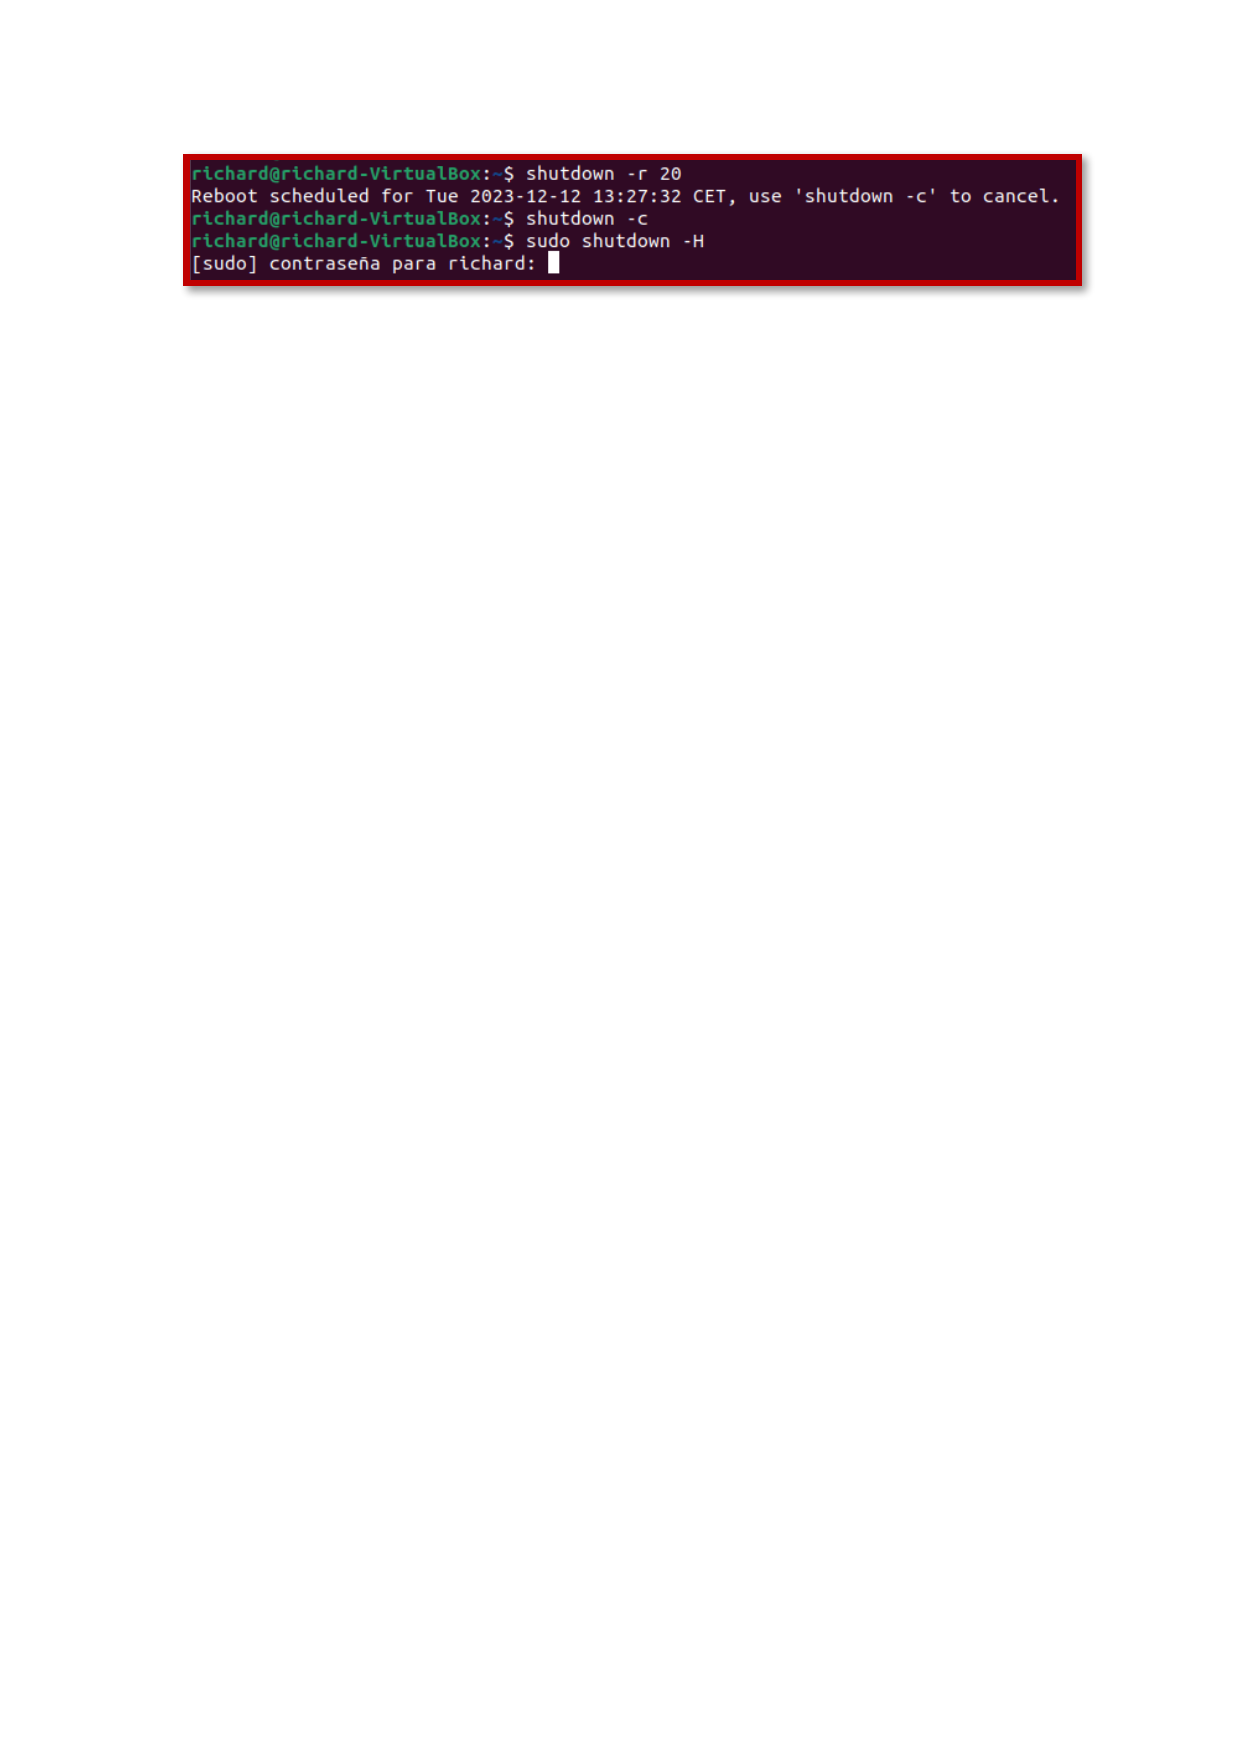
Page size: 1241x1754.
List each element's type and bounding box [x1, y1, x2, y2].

picture [190, 160, 1076, 280]
